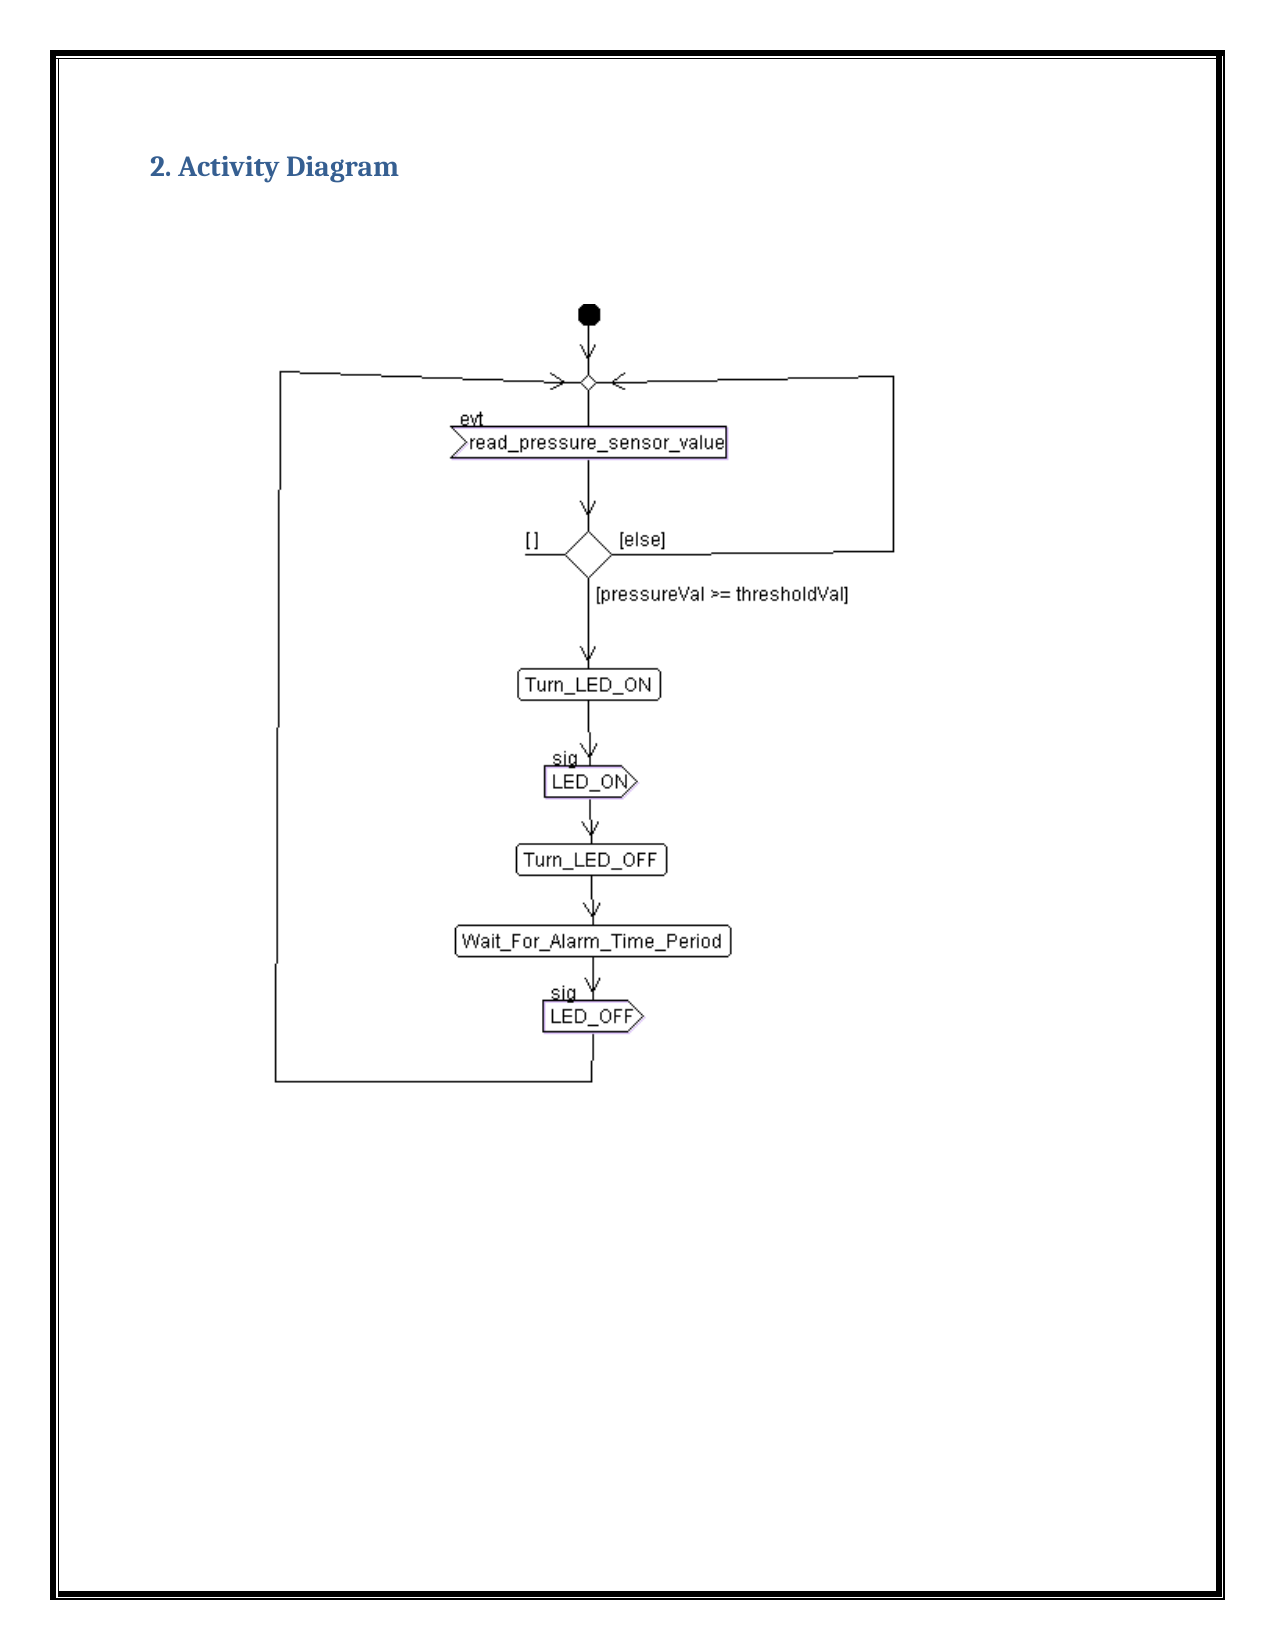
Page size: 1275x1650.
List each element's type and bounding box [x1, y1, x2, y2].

subtitle [150, 150, 1125, 1485]
picture [150, 304, 1004, 1100]
